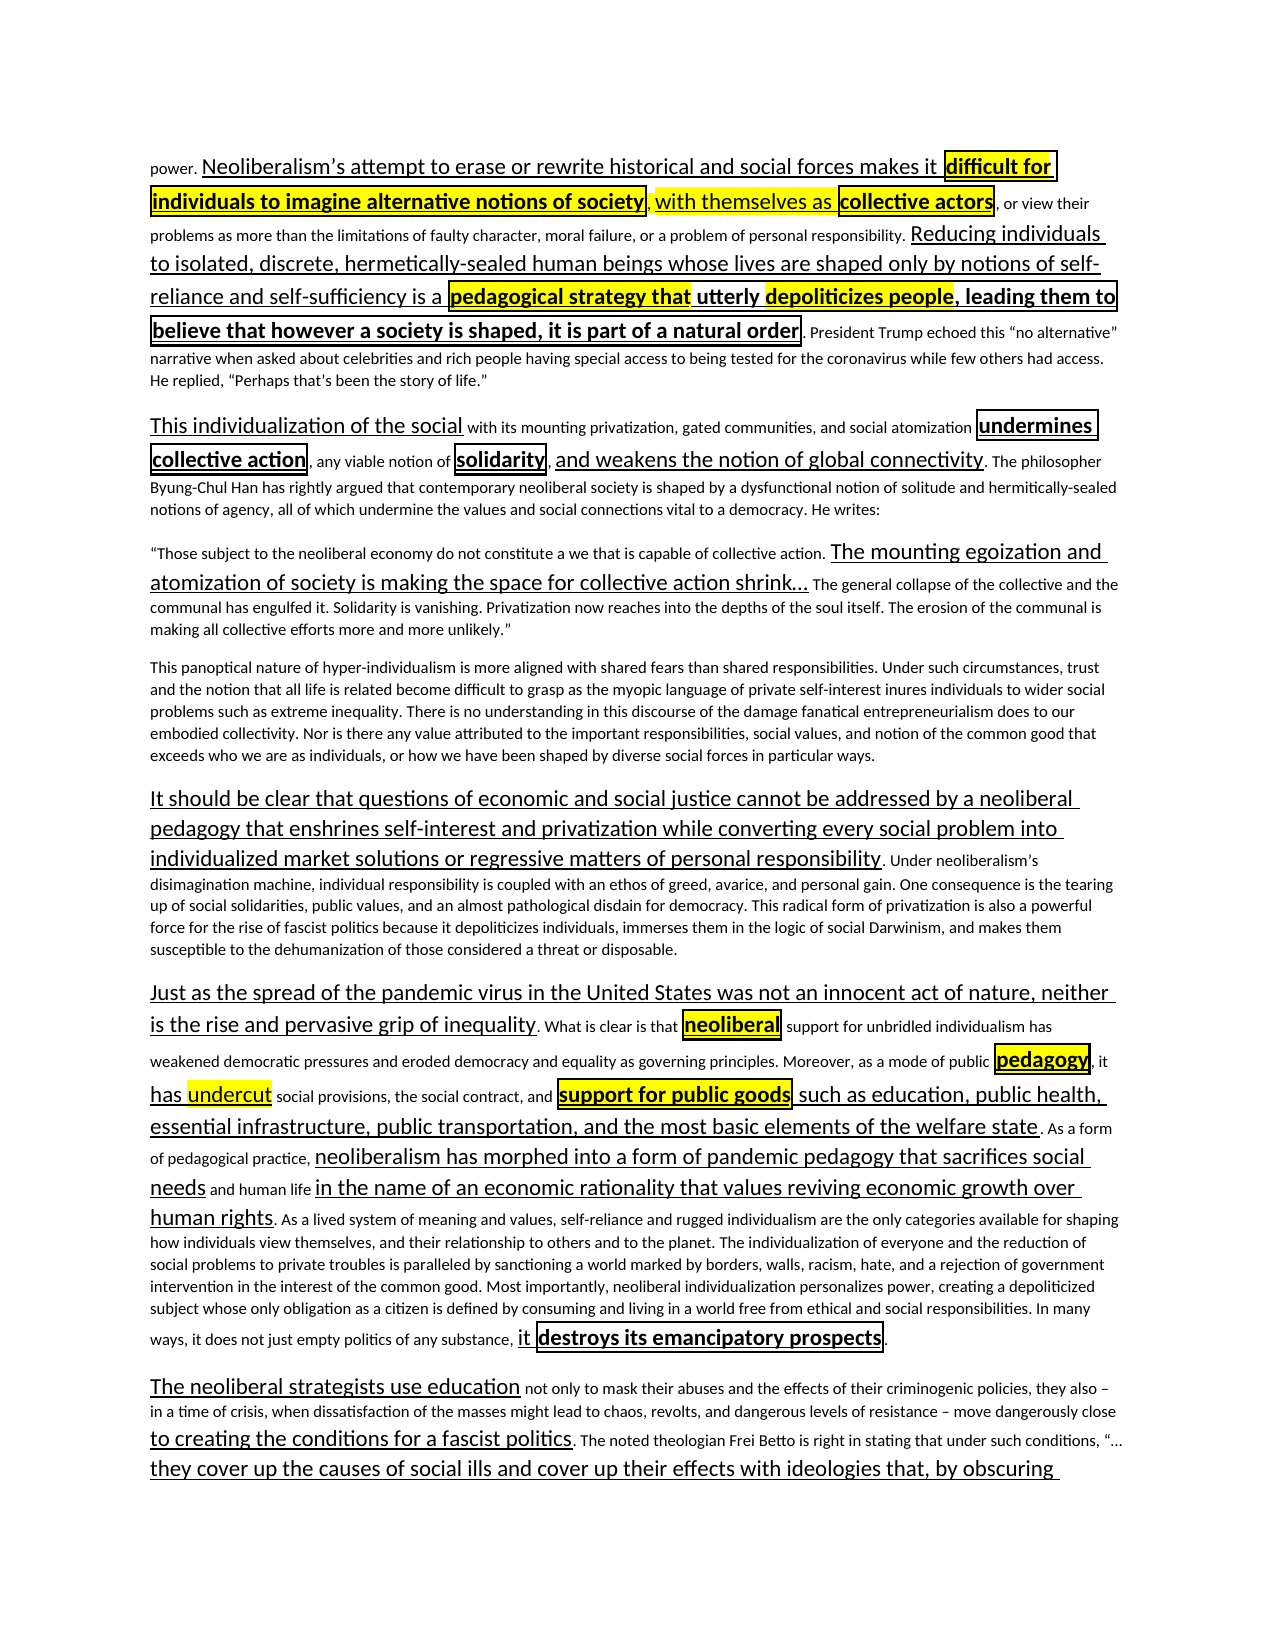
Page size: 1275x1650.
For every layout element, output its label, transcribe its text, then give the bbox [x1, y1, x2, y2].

text This individualization of the social with its mounting privatization, gated communities, and social atomization undermines collective action, any viable notion of solidarity, and weakens the notion of global connectivity. The philosopher Byung-Chul Han has rightly argued that contemporary neoliberal society is shaped by a dysfunctional notion of solitude and hermitically-sealed notions of agency, all of which undermine the values and social connections vital to a democracy. He writes: [150, 409, 1125, 519]
text “Those subject to the neoliberal economy do not constitute a we that is capable of collective action. The mounting egoization and atomization of society is making the space for collective action shrink… The general collapse of the collective and the communal has engulfed it. Solidarity is vanishing. Privatization now reaches into the depths of the soul itself. The erosion of the communal is making all collective efforts more and more unlikely.” [150, 537, 1125, 639]
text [150, 1372, 1125, 1482]
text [150, 150, 1125, 390]
text It should be clear that questions of economic and social justice cannot be addressed by a neoliberal pedagogy that enshrines self-interest and privatization while converting every social problem into individualized market solutions or regressive matters of personal responsibility. Under neoliberalism’s disimagination machine, individual responsibility is coupled with an ethos of greed, avarice, and personal gain. One consequence is the tearing up of social solidarities, public values, and an almost pathological disdain for democracy. This radical form of privatization is also a powerful force for the rise of fascist politics because it depoliticizes individuals, immerses them in the logic of social Darwinism, and makes them susceptible to the dehumanization of those considered a threat or disposable. [150, 784, 1125, 960]
text Just as the spread of the pandemic virus in the United States was not an innocent act of nature, neither is the rise and pervasive grip of inequality. What is clear is that neoliberal support for unbridled individualism has weakened democratic pressures and eroded democracy and equality as governing principles. Moreover, as a mode of public pedagogy, it has undercut social provisions, the social contract, and support for public goods such as education, public health, essential infrastructure, public transportation, and the most basic elements of the welfare state. As a form of pedagogical practice, neoliberalism has morphed into a form of pandemic pedagogy that sacrifices social needs and human life in the name of an economic rationality that values reviving economic growth over human rights. As a lived system of meaning and values, self-reliance and rugged individualism are the only categories available for shaping how individuals view themselves, and their relationship to others and to the planet. The individualization of everyone and the reduction of social problems to private troubles is paralleled by sanctioning a world marked by borders, walls, racism, hate, and a rejection of government intervention in the interest of the common good. Most importantly, neoliberal individualization personalizes power, creating a depoliticized subject whose only obligation as a citizen is defined by consuming and living in a world free from ethical and social responsibilities. In many ways, it does not just empty politics of any substance, it destroys its emancipatory prospects. [150, 978, 1125, 1353]
text This panoptical nature of hyper-individualism is more aligned with shared fears than shared responsibilities. Under such circumstances, trust and the notion that all life is related become difficult to grasp as the myopic language of private self-interest inures individuals to wider social problems such as extreme inequality. There is no understanding in this discourse of the damage fanatical entrepreneurialism does to our embodied collectivity. Nor is there any value attributed to the important responsibilities, social values, and notion of the common good that exceeds who we are as individuals, or how we have been shaped by diverse social forces in particular ways. [150, 658, 1125, 766]
